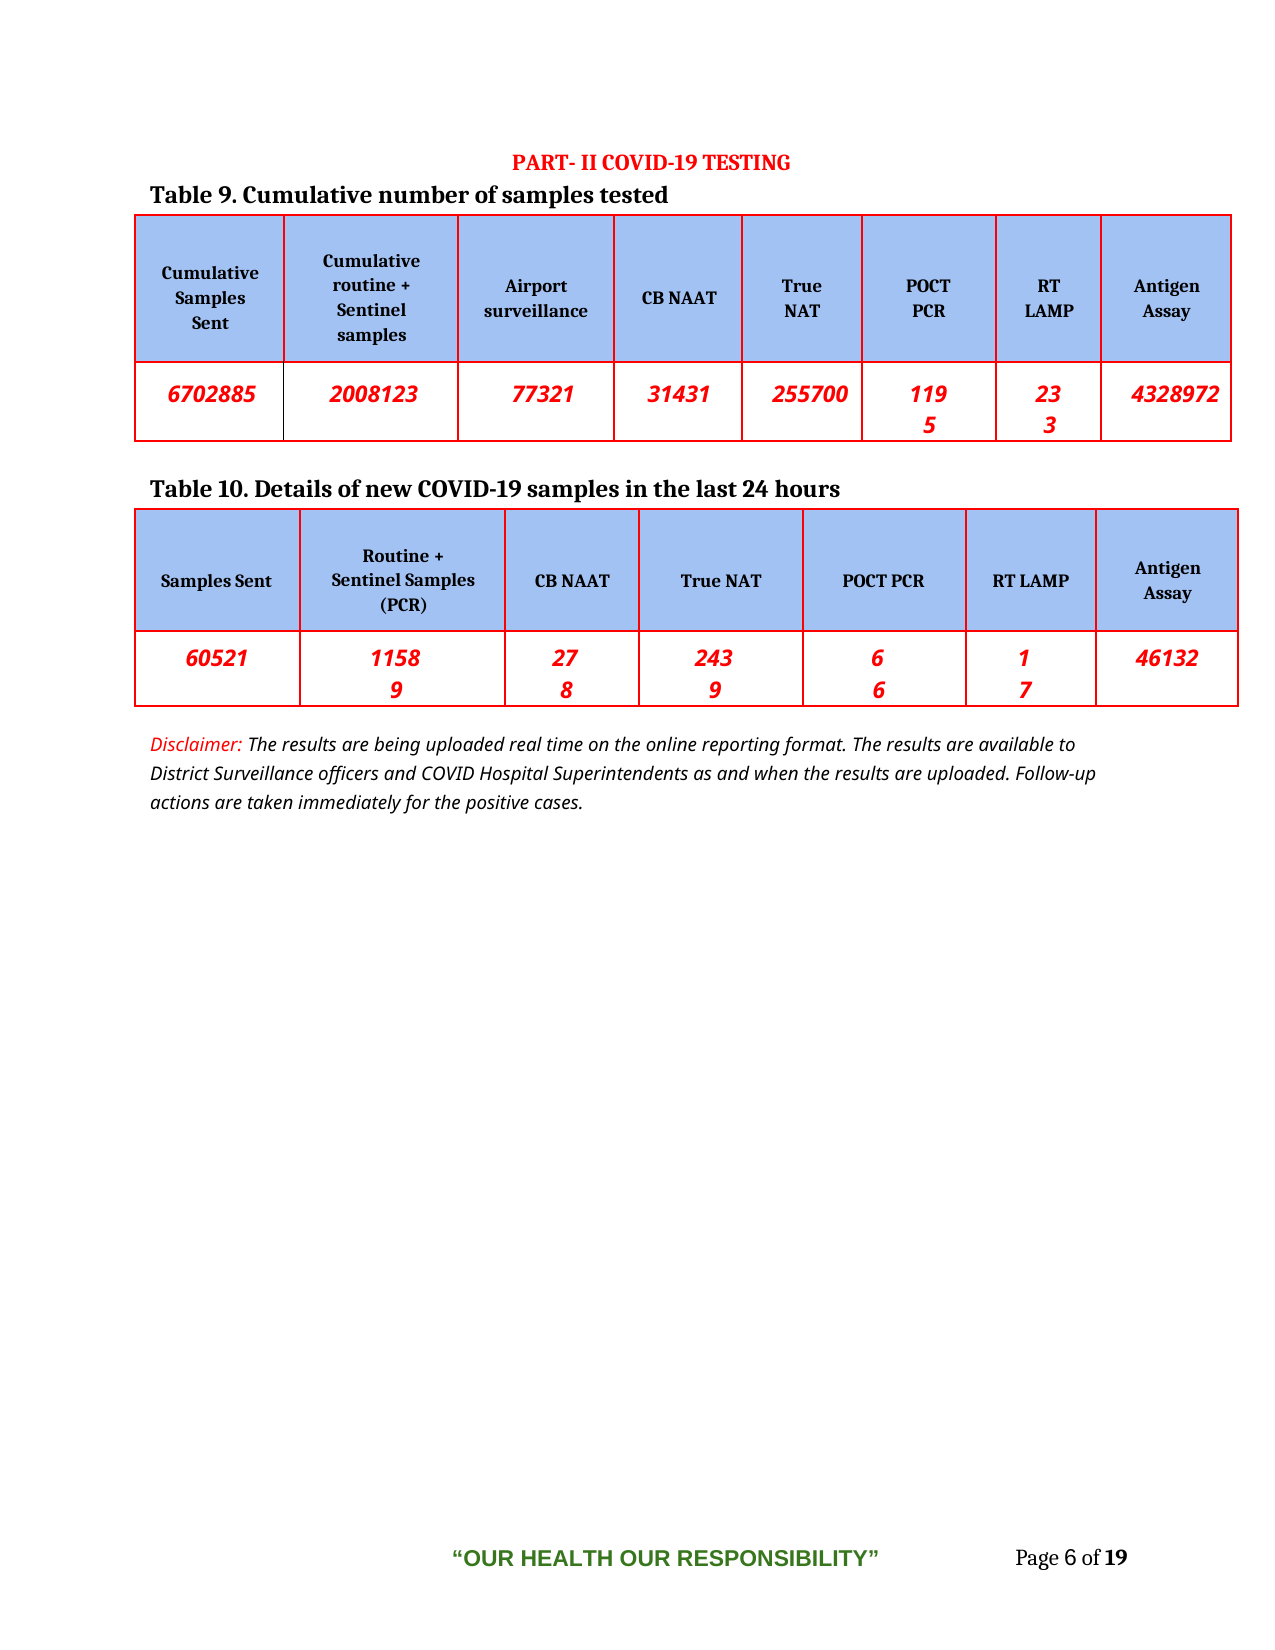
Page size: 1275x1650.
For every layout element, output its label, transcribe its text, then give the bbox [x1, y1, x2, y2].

table_header Antigen Assay [1102, 216, 1230, 361]
table_cell 233 [997, 363, 1100, 440]
table_header RT LAMP [997, 216, 1100, 361]
text Table 9. Cumulative number of samples tested [150, 181, 1252, 209]
table_cell 255700 [743, 363, 861, 440]
table_header POCT PCR [863, 216, 995, 361]
table_header POCT PCR [804, 510, 965, 630]
text Disclaimer: The results are being uploaded real time on the online reporting format. The results are available to District Surveillance officers and COVID Hospital Superintendents as and when the results are uploaded. Follow-up actions are taken immediately for the positive cases. [150, 731, 1099, 815]
table_header Airport surveillance [459, 216, 613, 361]
table_header Antigen Assay [1097, 510, 1237, 630]
table_header Routine + Sentinel Samples (PCR) [301, 510, 504, 630]
table_header True NAT [743, 216, 861, 361]
table_cell 46132 [1097, 632, 1237, 705]
table_header Cumulative Samples Sent [136, 216, 283, 361]
table_cell 31431 [615, 363, 741, 440]
table_cell 66 [804, 632, 965, 705]
table_cell 4328972 [1102, 363, 1230, 440]
table_header CB NAAT [615, 216, 741, 361]
table_cell 278 [506, 632, 638, 705]
table_cell 6702885 [136, 363, 283, 440]
table_cell 1195 [863, 363, 995, 440]
table_cell 2008123 [284, 363, 457, 440]
text Table 10. Details of new COVID-19 samples in the last 24 hours [150, 475, 1252, 504]
text PART- II COVID-19 TESTING [502, 150, 800, 177]
table_header True NAT [640, 510, 802, 630]
table_cell 17 [967, 632, 1095, 705]
table_header RT LAMP [967, 510, 1095, 630]
table_header CB NAAT [506, 510, 638, 630]
table_header Samples Sent [136, 510, 299, 630]
table_header Cumulative routine + Sentinel samples [285, 216, 457, 361]
table_cell 60521 [136, 632, 299, 705]
table_cell 11589 [301, 632, 504, 705]
table_cell 2439 [640, 632, 802, 705]
table_cell 77321 [459, 363, 613, 440]
